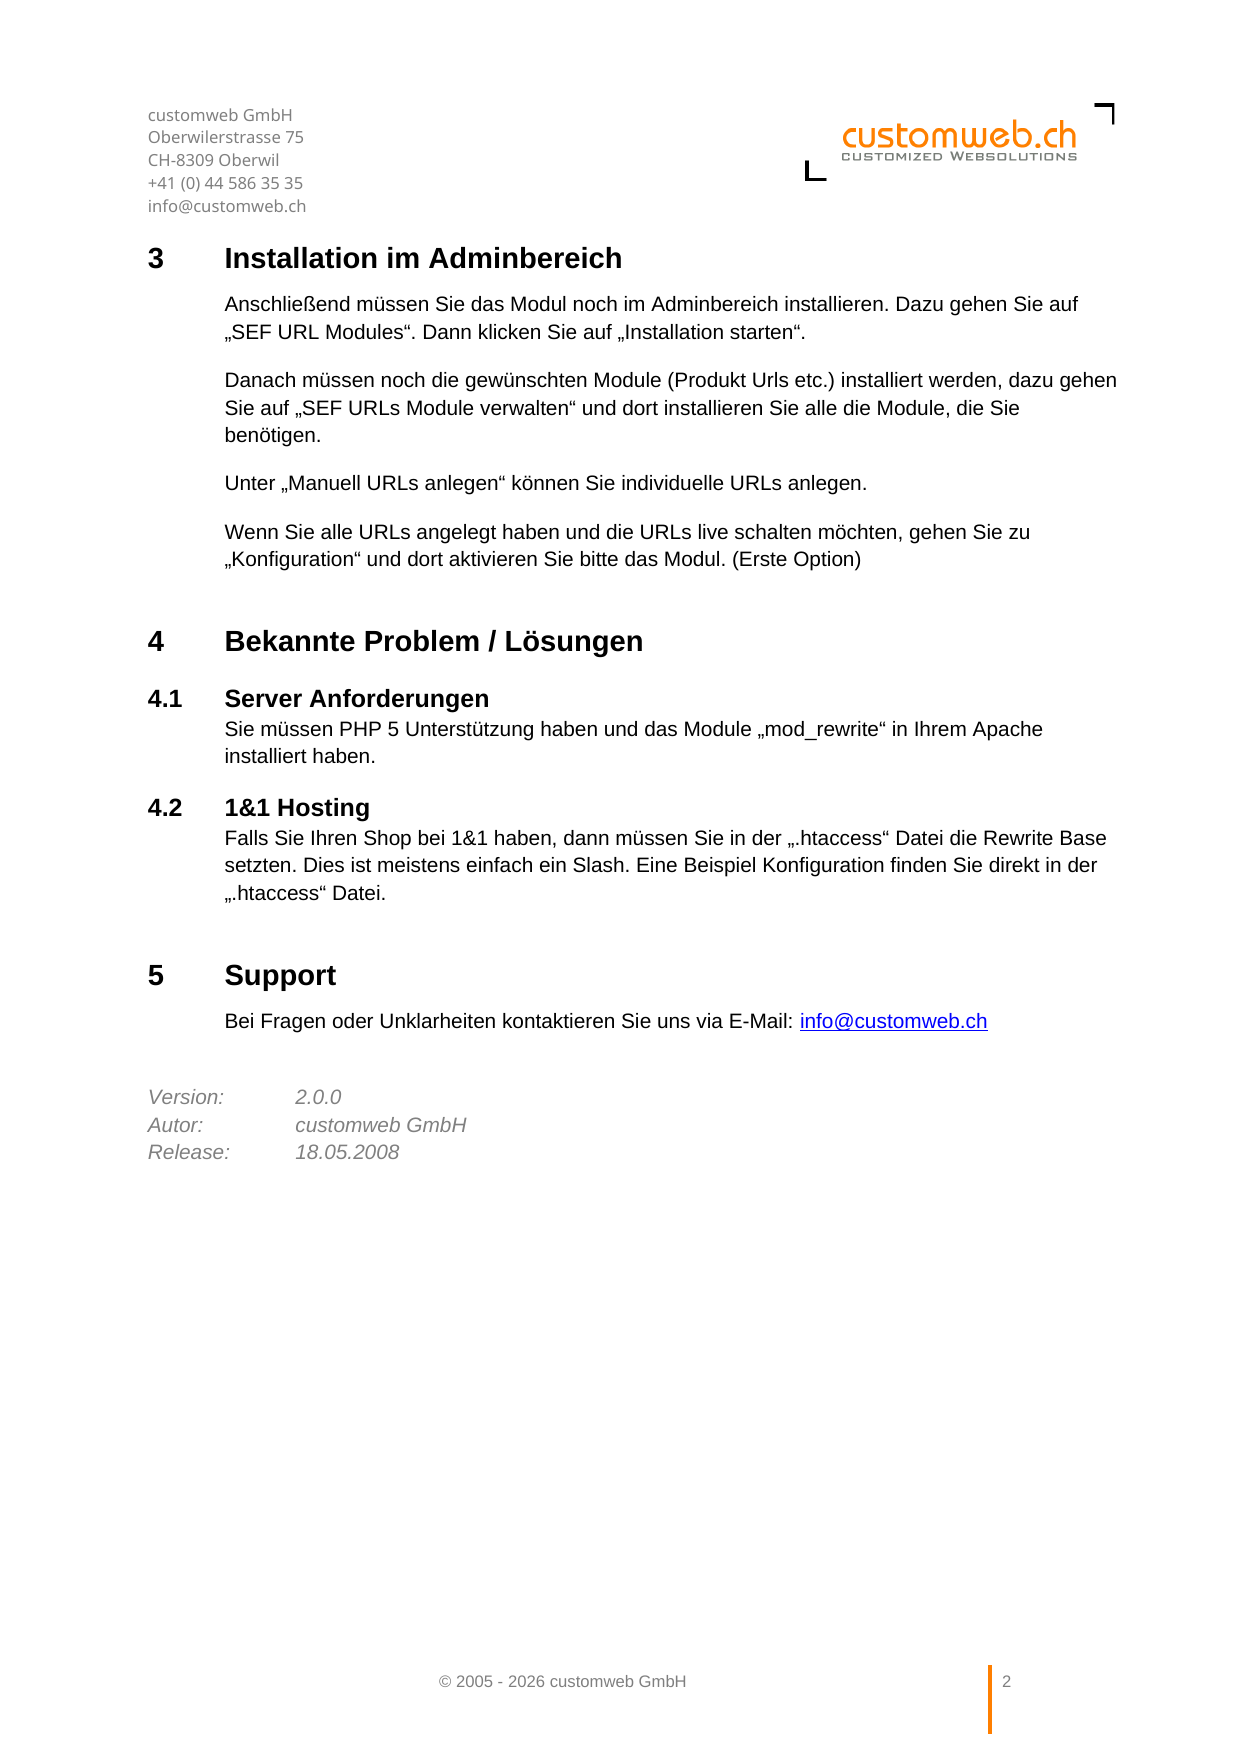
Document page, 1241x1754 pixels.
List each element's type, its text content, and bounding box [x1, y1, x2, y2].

text Danach müssen noch die gewünschten Module (Produkt Urls etc.) installiert werden, dazu gehen Sie auf „SEF URLs Module verwalten“ und dort installieren Sie alle die Module, die Sie benötigen. [224, 368, 1122, 447]
subtitle Installation im Adminbereich [148, 241, 1122, 274]
picture [805, 103, 1115, 181]
text Sie müssen PHP 5 Unterstützung haben und das Module „mod_rewrite“ in Ihrem Apache installiert haben. [224, 717, 1122, 768]
subtitle Support [148, 958, 1122, 992]
subtitle Server Anforderungen [148, 684, 1122, 713]
text Falls Sie Ihren Shop bei 1&1 haben, dann müssen Sie in der „.htaccess“ Datei die Rewrite Base setzten. Dies ist meistens einfach ein Slash. Eine Beispiel Konfiguration finden Sie direkt in der „.htaccess“ Datei. [224, 826, 1122, 905]
subtitle Bekannte Problem / Lösungen [148, 624, 1122, 658]
text Wenn Sie alle URLs angelegt haben und die URLs live schalten möchten, gehen Sie zu „Konfiguration“ und dort aktivieren Sie bitte das Modul. (Erste Option) [224, 519, 1122, 571]
text Version: 2.0.0 Autor: customweb GmbH Release: 18.05.2008 [148, 1058, 1122, 1164]
text Anschließend müssen Sie das Modul noch im Adminbereich installieren. Dazu gehen Sie auf „SEF URL Modules“. Dann klicken Sie auf „Installation starten“. [224, 292, 1122, 343]
text Unter „Manuell URLs anlegen“ können Sie individuelle URLs anlegen. [224, 471, 1122, 495]
text Bei Fragen oder Unklarheiten kontaktieren Sie uns via E-Mail: info@customweb.ch [224, 1009, 1122, 1033]
subtitle 1&1 Hosting [148, 793, 1122, 821]
